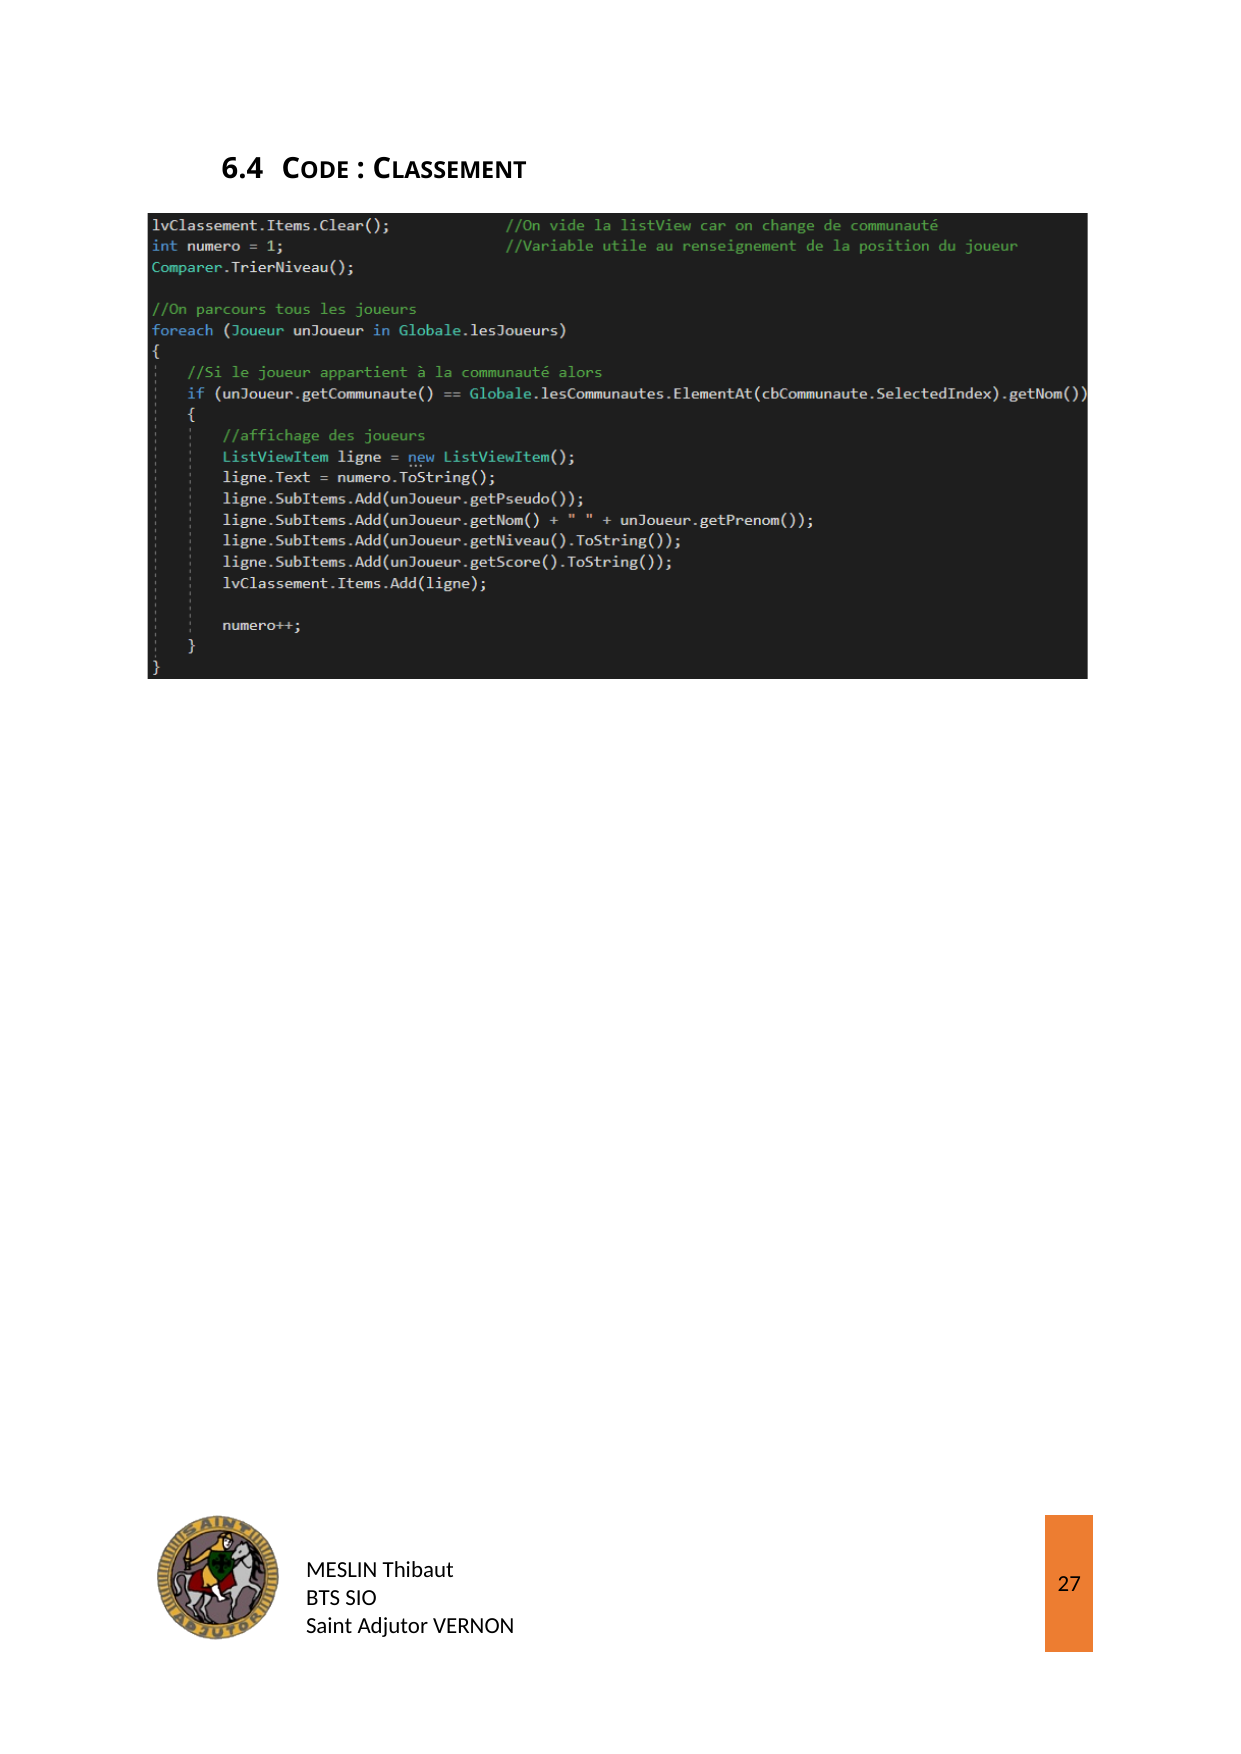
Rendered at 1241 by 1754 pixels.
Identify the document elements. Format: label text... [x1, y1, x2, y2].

picture [147, 213, 1088, 679]
picture [147, 1515, 288, 1641]
subtitle Code : Classement [221, 148, 1093, 187]
